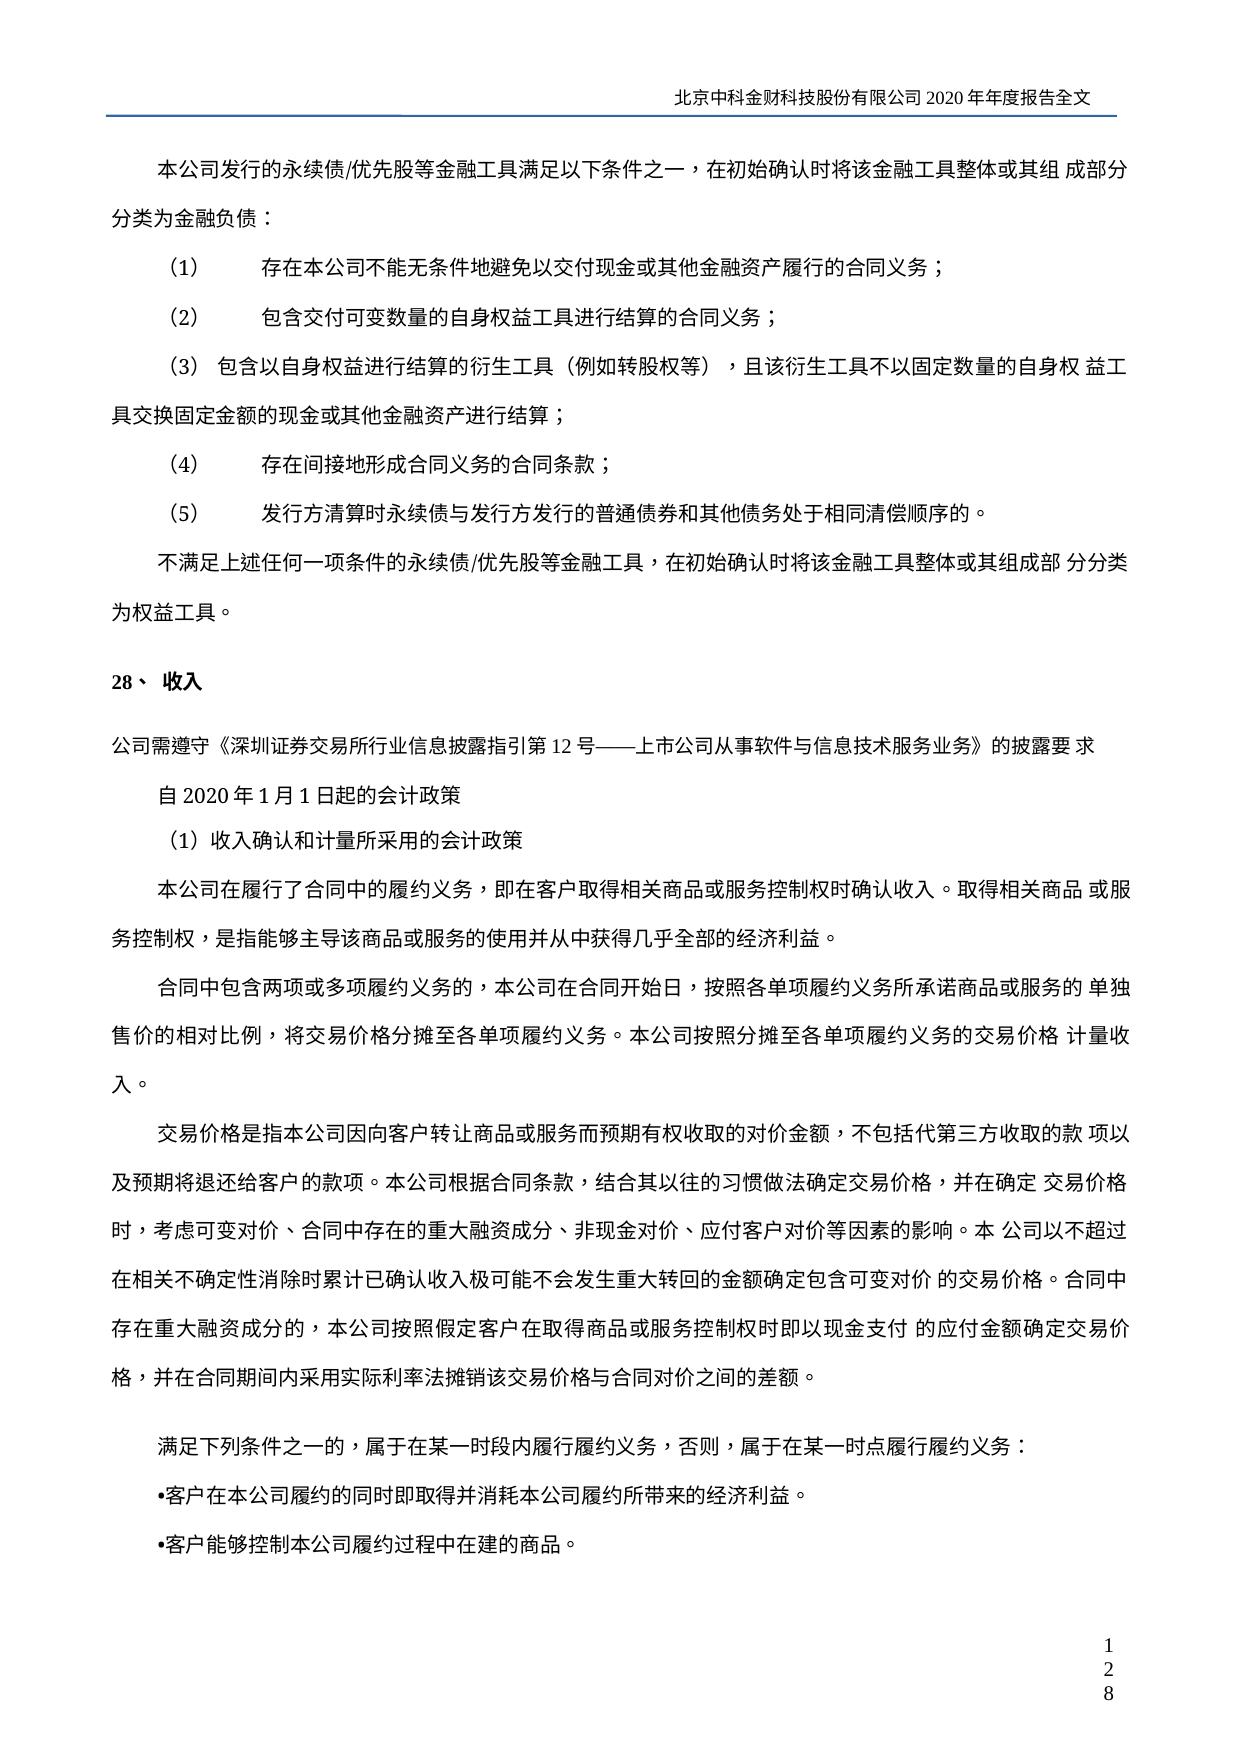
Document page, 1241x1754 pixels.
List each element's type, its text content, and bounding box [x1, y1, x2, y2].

text （2） 包含交付可变数量的自身权益工具进行结算的合同义务； [111, 286, 1131, 335]
text 本公司在履行了合同中的履约义务，即在客户取得相关商品或服务控制权时确认收入。取得相关商品 或服务控制权，是指能够主导该商品或服务的使用并从中获得几乎全部的经济利益。 [111, 858, 1131, 956]
text 不满足上述任何一项条件的永续债/优先股等金融工具，在初始确认时将该金融工具整体或其组成部 分分类为权益工具。 [111, 531, 1131, 630]
text （4） 存在间接地形成合同义务的合同条款； [111, 433, 1131, 482]
text 28、 收入 [111, 651, 1131, 699]
text 合同中包含两项或多项履约义务的，本公司在合同开始日，按照各单项履约义务所承诺商品或服务的 单独售价的相对比例，将交易价格分摊至各单项履约义务。本公司按照分摊至各单项履约义务的交易价格 计量收入。 [111, 956, 1131, 1102]
text （1）收入确认和计量所采用的会计政策 [111, 810, 1131, 858]
text 自2020年1月1日起的会计政策 [111, 781, 1131, 810]
text （3） 包含以自身权益进行结算的衍生工具（例如转股权等），且该衍生工具不以固定数量的自身权 益工具交换固定金额的现金或其他金融资产进行结算； [111, 335, 1131, 433]
text 交易价格是指本公司因向客户转让商品或服务而预期有权收取的对价金额，不包括代第三方收取的款 项以及预期将退还给客户的款项。本公司根据合同条款，结合其以往的习惯做法确定交易价格，并在确定 交易价格时，考虑可变对价、合同中存在的重大融资成分、非现金对价、应付客户对价等因素的影响。本 公司以不超过在相关不确定性消除时累计已确认收入极可能不会发生重大转回的金额确定包含可变对价 的交易价格。合同中存在重大融资成分的，本公司按照假定客户在取得商品或服务控制权时即以现金支付 的应付金额确定交易价格，并在合同期间内采用实际利率法摊销该交易价格与合同对价之间的差额。 [111, 1102, 1131, 1395]
text （5） 发行方清算时永续债与发行方发行的普通债券和其他债务处于相同清偿顺序的。 [111, 482, 1131, 531]
text 本公司发行的永续债/优先股等金融工具满足以下条件之一，在初始确认时将该金融工具整体或其组 成部分分类为金融负债： [111, 138, 1131, 236]
text •客户能够控制本公司履约过程中在建的商品。 [111, 1513, 1131, 1562]
text 满足下列条件之一的，属于在某一时段内履行履约义务，否则，属于在某一时点履行履约义务： [111, 1416, 1131, 1464]
text •客户在本公司履约的同时即取得并消耗本公司履约所带来的经济利益。 [111, 1464, 1131, 1513]
text 公司需遵守《深圳证券交易所行业信息披露指引第12号——上市公司从事软件与信息技术服务业务》的披露要 求 [111, 726, 1131, 760]
text （1） 存在本公司不能无条件地避免以交付现金或其他金融资产履行的合同义务； [111, 236, 1131, 286]
